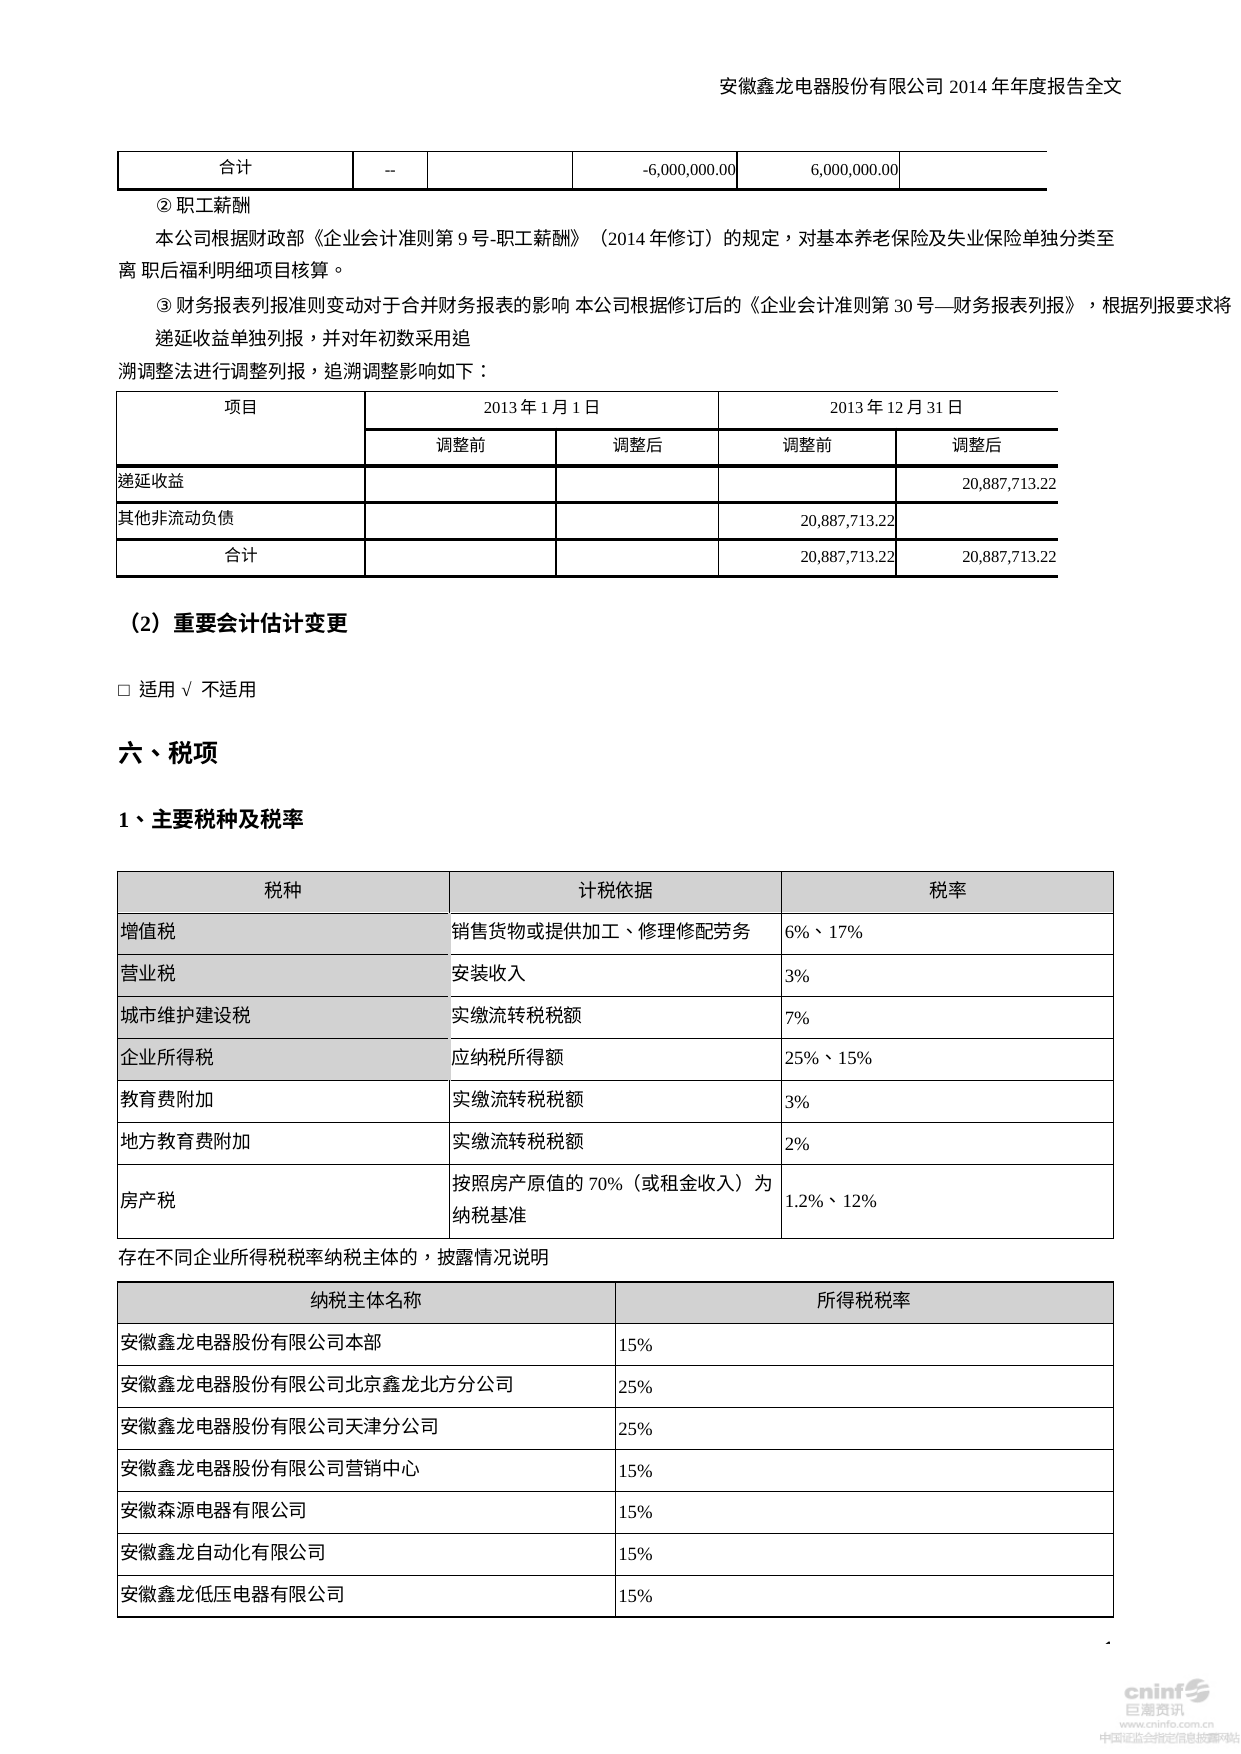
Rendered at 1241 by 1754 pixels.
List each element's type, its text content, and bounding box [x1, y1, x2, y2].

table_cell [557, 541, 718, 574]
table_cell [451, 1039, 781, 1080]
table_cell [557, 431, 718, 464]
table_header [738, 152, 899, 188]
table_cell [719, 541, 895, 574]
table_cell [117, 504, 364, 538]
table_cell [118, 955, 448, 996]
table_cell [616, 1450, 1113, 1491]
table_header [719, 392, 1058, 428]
subtitle 1、主要税种及税率 [118, 804, 1240, 834]
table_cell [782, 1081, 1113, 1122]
text □ 适用 √ 不适用 [118, 676, 1240, 701]
text ②职工薪酬 [156, 192, 1240, 217]
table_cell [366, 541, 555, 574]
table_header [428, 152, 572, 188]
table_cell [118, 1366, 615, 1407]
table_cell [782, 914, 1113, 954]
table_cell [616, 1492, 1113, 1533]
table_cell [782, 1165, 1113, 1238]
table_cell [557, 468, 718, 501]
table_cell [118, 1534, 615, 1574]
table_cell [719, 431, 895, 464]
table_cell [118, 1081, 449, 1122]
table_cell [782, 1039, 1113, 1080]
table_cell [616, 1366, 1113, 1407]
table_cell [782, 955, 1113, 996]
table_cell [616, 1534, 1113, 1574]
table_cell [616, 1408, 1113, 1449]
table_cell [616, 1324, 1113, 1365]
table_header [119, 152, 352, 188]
text 溯调整法进行调整列报，追溯调整影响如下： [118, 359, 1240, 383]
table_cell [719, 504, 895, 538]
subtitle （2）重要会计估计变更 [118, 608, 1240, 638]
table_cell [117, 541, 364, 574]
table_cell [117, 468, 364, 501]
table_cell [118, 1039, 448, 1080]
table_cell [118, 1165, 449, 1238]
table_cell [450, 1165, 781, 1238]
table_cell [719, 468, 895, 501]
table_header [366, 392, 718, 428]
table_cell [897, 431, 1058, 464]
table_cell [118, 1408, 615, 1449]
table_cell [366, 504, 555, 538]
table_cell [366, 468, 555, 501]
picture [1099, 1673, 1241, 1754]
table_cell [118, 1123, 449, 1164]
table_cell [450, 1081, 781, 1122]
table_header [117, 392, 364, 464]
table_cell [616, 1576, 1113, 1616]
text ③财务报表列报准则变动对于合并财务报表的影响 本公司根据修订后的《企业会计准则第30号—财务报表列报》，根据列报要求将递延收益单独列报，并对年初数采用追 [156, 292, 1240, 351]
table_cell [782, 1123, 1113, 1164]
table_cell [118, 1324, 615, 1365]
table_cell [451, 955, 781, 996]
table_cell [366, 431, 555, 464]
subtitle 六、税项 [118, 735, 1240, 769]
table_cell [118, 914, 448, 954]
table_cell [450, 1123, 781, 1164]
text 本公司根据财政部《企业会计准则第9号-职工薪酬》（2014年修订）的规定，对基本养老保险及失业保险单独分类至离 职后福利明细项目核算。 [118, 225, 1124, 283]
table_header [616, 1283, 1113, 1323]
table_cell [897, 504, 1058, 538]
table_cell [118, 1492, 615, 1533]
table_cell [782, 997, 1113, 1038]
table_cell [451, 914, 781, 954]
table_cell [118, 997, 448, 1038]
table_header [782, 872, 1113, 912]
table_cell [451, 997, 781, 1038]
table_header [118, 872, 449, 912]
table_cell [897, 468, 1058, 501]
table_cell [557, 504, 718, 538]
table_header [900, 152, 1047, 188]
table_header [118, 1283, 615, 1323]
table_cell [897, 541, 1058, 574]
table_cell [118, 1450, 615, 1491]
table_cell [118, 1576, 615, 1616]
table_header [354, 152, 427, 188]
text 存在不同企业所得税税率纳税主体的，披露情况说明 [118, 1244, 1240, 1270]
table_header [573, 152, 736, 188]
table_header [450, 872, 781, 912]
